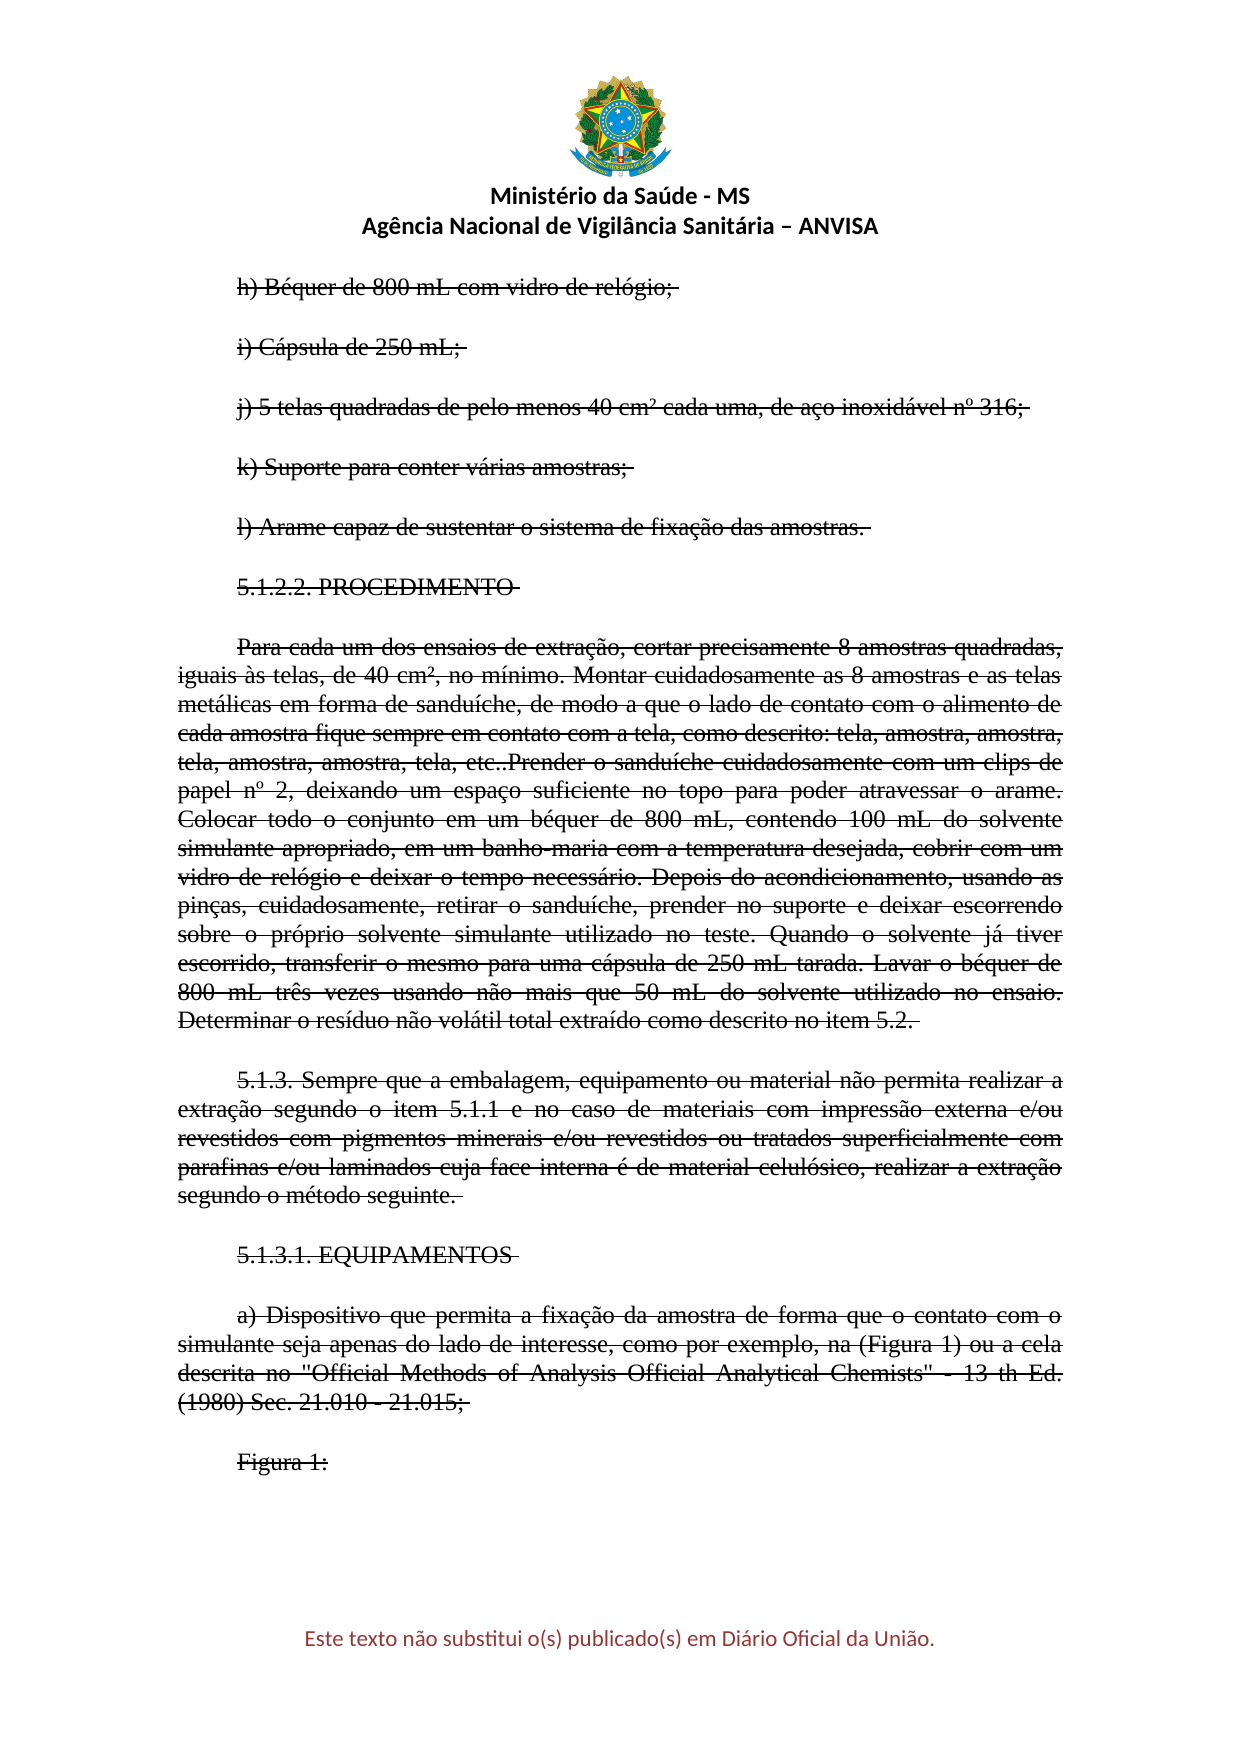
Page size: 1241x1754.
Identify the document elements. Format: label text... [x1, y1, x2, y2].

text 5.1.2.2. PROCEDIMENTO [177, 572, 1063, 600]
text h) Béquer de 800 mL com vidro de relógio; [177, 272, 1063, 300]
text k) Suporte para conter várias amostras; [177, 452, 1063, 480]
text Figura 1: [177, 1447, 1063, 1475]
text 5.1.3. Sempre que a embalagem, equipamento ou material não permita realizar a extração segundo o item 5.1.1 e no caso de materiais com impressão externa e/ou revestidos com pigmentos minerais e/ou revestidos ou tratados superficialmente com parafinas e/ou laminados cuja face interna é de material celulósico, realizar a extração segundo o método seguinte. [177, 1065, 1063, 1110]
text a) Dispositivo que permita a fixação da amostra de forma que o contato com o simulante seja apenas do lado de interesse, como por exemplo, na (Figura 1) ou a cela descrita no "Official Methods of Analysis Official Analytical Chemists" - 13 th Ed. (1980) Sec. 21.010 - 21.015; [177, 1300, 1063, 1345]
text a) Dispositivo que permita a fixação da amostra de forma que o contato com o simulante seja apenas do lado de interesse, como por exemplo, na (Figura 1) ou a cela descrita no "Official Methods of Analysis Official Analytical Chemists" - 13 th Ed. (1980) Sec. 21.010 - 21.015; [177, 1346, 1063, 1373]
text i) Cápsula de 250 mL; [177, 332, 1063, 360]
text j) 5 telas quadradas de pelo menos 40 cm² cada uma, de aço inoxidável nº 316; [177, 392, 1063, 420]
text Para cada um dos ensaios de extração, cortar precisamente 8 amostras quadradas, iguais às telas, de 40 cm², no mínimo. Montar cuidadosamente as 8 amostras e as telas metálicas em forma de sanduíche, de modo a que o lado de contato com o alimento de cada amostra fique sempre em contato com a tela, como descrito: tela, amostra, amostra, tela, amostra, amostra, tela, etc..Prender o sanduíche cuidadosamente com um clips de papel nº 2, deixando um espaço suficiente no topo para poder atravessar o arame. Colocar todo o conjunto em um béquer de 800 mL, contendo 100 mL do solvente simulante apropriado, em um banho-maria com a temperatura desejada, cobrir com um vidro de relógio e deixar o tempo necessário. Depois do acondicionamento, usando as pinças, cuidadosamente, retirar o sanduíche, prender no suporte e deixar escorrendo sobre o próprio solvente simulante utilizado no teste. Quando o solvente já tiver escorrido, transferir o mesmo para uma cápsula de 250 mL tarada. Lavar o béquer de 800 mL três vezes usando não mais que 50 mL do solvente utilizado no ensaio. Determinar o resíduo não volátil total extraído como descrito no item 5.2. [177, 632, 1063, 733]
picture [566, 73, 674, 180]
text 5.1.3. Sempre que a embalagem, equipamento ou material não permita realizar a extração segundo o item 5.1.1 e no caso de materiais com impressão externa e/ou revestidos com pigmentos minerais e/ou revestidos ou tratados superficialmente com parafinas e/ou laminados cuja face interna é de material celulósico, realizar a extração segundo o método seguinte. [177, 1111, 1063, 1138]
text l) Arame capaz de sustentar o sistema de fixação das amostras. [177, 512, 1063, 540]
text a) Dispositivo que permita a fixação da amostra de forma que o contato com o simulante seja apenas do lado de interesse, como por exemplo, na (Figura 1) ou a cela descrita no "Official Methods of Analysis Official Analytical Chemists" - 13 th Ed. (1980) Sec. 21.010 - 21.015; [177, 1374, 1063, 1415]
text 5.1.3.1. EQUIPAMENTOS [177, 1240, 1063, 1269]
text 5.1.3. Sempre que a embalagem, equipamento ou material não permita realizar a extração segundo o item 5.1.1 e no caso de materiais com impressão externa e/ou revestidos com pigmentos minerais e/ou revestidos ou tratados superficialmente com parafinas e/ou laminados cuja face interna é de material celulósico, realizar a extração segundo o método seguinte. [177, 1140, 1063, 1209]
